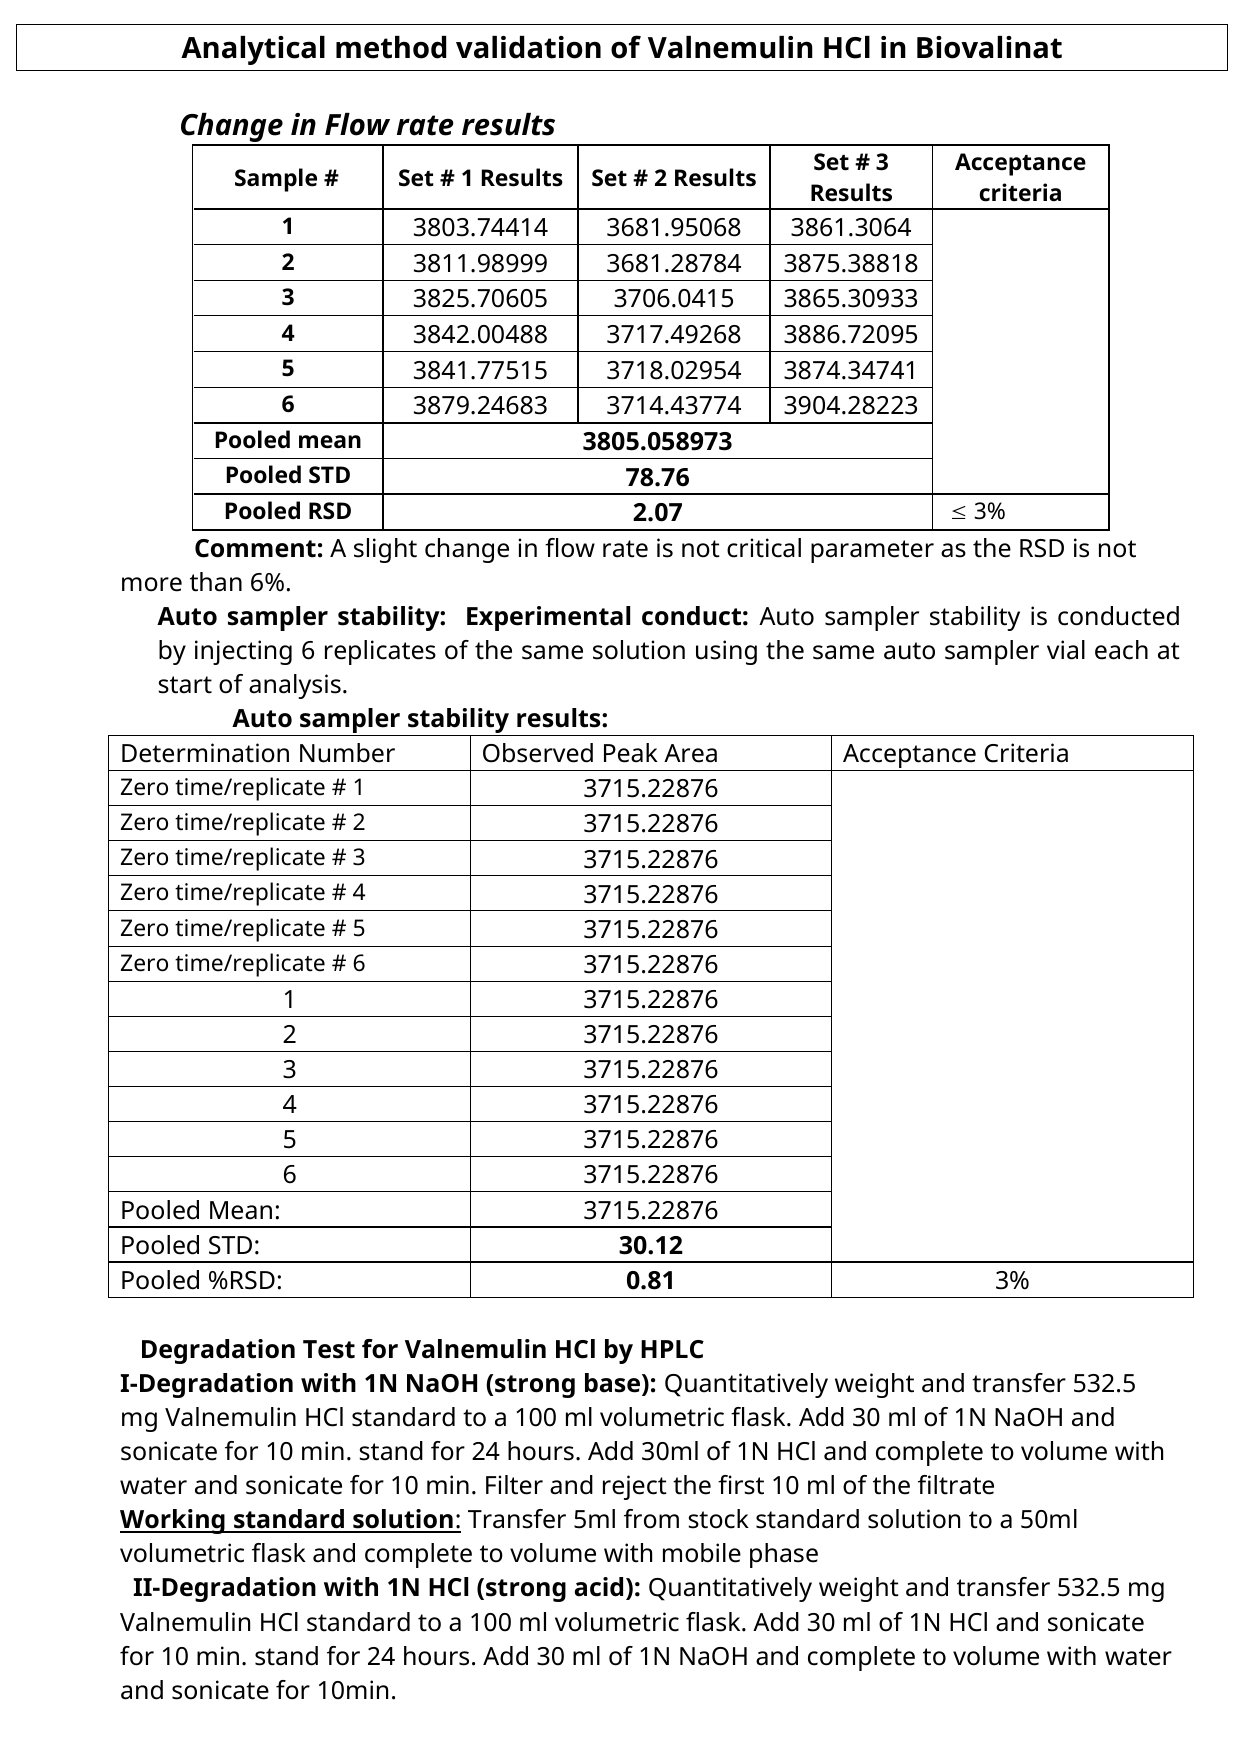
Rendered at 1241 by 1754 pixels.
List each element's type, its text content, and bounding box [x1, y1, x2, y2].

text I-Degradation with 1N NaOH (strong base): Quantitatively weight and transfer 532.5 mg Valnemulin HCl standard to a 100 ml volumetric flask. Add 30 ml of 1N NaOH and sonicate for 10 min. stand for 24 hours. Add 30ml of 1N HCl and complete to volume with water and sonicate for 10 min. Filter and reject the first 10 ml of the filtrate [120, 1366, 1182, 1502]
table_cell 3841.77515 [384, 352, 577, 386]
table_cell 3% [832, 1263, 1193, 1297]
table_cell 3 [109, 1052, 470, 1086]
table_header Acceptance criteria [933, 146, 1108, 208]
table_cell 4 [193, 316, 382, 351]
table_cell 3803.74414 [384, 210, 577, 244]
text Auto sampler stability: Experimental conduct: Auto sampler stability is conducted by injecting 6 replicates of the same solution using the same auto sampler vial each at start of analysis. [157, 599, 1182, 701]
table_cell 3% [933, 495, 1108, 529]
table_cell 3715.22876 [471, 1087, 831, 1121]
text Working standard solution: Transfer 5ml from stock standard solution to a 50ml volumetric flask and complete to volume with mobile phase [120, 1502, 1182, 1570]
table_cell Zero time/replicate # 3 [109, 841, 470, 875]
table_cell 5 [193, 352, 382, 386]
table_header Set # 3 Results [771, 146, 932, 208]
table_cell 3715.22876 [471, 876, 831, 910]
text Change in Flow rate results [179, 104, 1182, 144]
table_cell Pooled Mean: [109, 1192, 470, 1226]
text Auto sampler stability results: [232, 701, 1182, 735]
table_cell 2 [193, 245, 382, 279]
table_cell Pooled mean [193, 423, 382, 458]
table_cell 0.81 [471, 1263, 831, 1297]
table_cell 2.07 [384, 495, 932, 529]
table_cell [933, 210, 1108, 493]
table_cell 3842.00488 [384, 316, 577, 351]
table_cell 2 [109, 1017, 470, 1051]
table_cell Zero time/replicate # 2 [109, 806, 470, 840]
table_header Sample # [193, 146, 382, 208]
table_cell 4 [109, 1087, 470, 1121]
table_header Observed Peak Area [471, 736, 831, 770]
text Comment: A slight change in flow rate is not critical parameter as the RSD is not more than 6%. [120, 531, 1183, 599]
table_cell 3715.22876 [471, 982, 831, 1016]
table_cell 5 [109, 1122, 470, 1156]
table_cell Pooled STD [193, 459, 382, 493]
table_cell [832, 771, 1193, 1261]
table_cell 3715.22876 [471, 841, 831, 875]
table_cell 3715.22876 [471, 806, 831, 840]
table_cell 3811.98999 [384, 245, 577, 279]
table_cell 1 [193, 209, 382, 244]
table_cell Zero time/replicate # 6 [109, 947, 470, 981]
table_cell Pooled STD: [109, 1228, 470, 1261]
text Degradation Test for Valnemulin HCl by HPLC [120, 1332, 1198, 1366]
text II-Degradation with 1N HCl (strong acid): Quantitatively weight and transfer 532.5 mg Valnemulin HCl standard to a 100 ml volumetric flask. Add 30 ml of 1N HCl and sonicate for 10 min. stand for 24 hours. Add 30 ml of 1N NaOH and complete to volume with water and sonicate for 10min. [120, 1570, 1182, 1706]
table_cell 3715.22876 [471, 1157, 831, 1191]
table_cell 3875.38818 [771, 245, 932, 279]
table_cell Pooled RSD [193, 494, 382, 529]
table_cell Zero time/replicate # 4 [109, 876, 470, 910]
table_cell Zero time/replicate # 1 [109, 771, 470, 805]
table_cell 3805.058973 [384, 424, 932, 458]
table_cell 3879.24683 [384, 388, 577, 422]
table_cell 3886.72095 [771, 316, 932, 351]
table_header Set # 1 Results [384, 146, 577, 208]
table_header Determination Number [109, 736, 470, 770]
table_cell 3715.22876 [471, 1017, 831, 1051]
table_cell 3904.28223 [771, 388, 932, 422]
table_cell Zero time/replicate # 5 [109, 911, 470, 946]
table_cell 3714.43774 [579, 388, 769, 422]
table_header Set # 2 Results [579, 146, 769, 208]
table_cell 1 [109, 982, 470, 1016]
table_cell 3715.22876 [471, 911, 831, 946]
table_cell 6 [109, 1157, 470, 1191]
table_cell 6 [193, 388, 382, 422]
table_cell 3681.95068 [579, 210, 769, 244]
table_cell 30.12 [471, 1228, 831, 1261]
table_cell 3861.3064 [771, 210, 932, 244]
table_cell 3715.22876 [471, 1192, 831, 1226]
table_cell 3715.22876 [471, 1122, 831, 1156]
table_cell 3715.22876 [471, 947, 831, 981]
table_cell 78.76 [384, 459, 932, 493]
table_cell 3715.22876 [471, 771, 831, 805]
table_cell 3715.22876 [471, 1052, 831, 1086]
table_cell 3874.34741 [771, 352, 932, 386]
table_cell 3865.30933 [771, 281, 932, 315]
table_cell 3717.49268 [579, 316, 769, 351]
table_cell 3825.70605 [384, 281, 577, 315]
table_cell 3 [193, 281, 382, 315]
table_cell 3706.0415 [579, 281, 769, 315]
table_header Acceptance Criteria [832, 736, 1193, 770]
table_cell 3718.02954 [579, 352, 769, 386]
table_cell Pooled %RSD: [109, 1263, 470, 1297]
table_cell 3681.28784 [579, 245, 769, 279]
